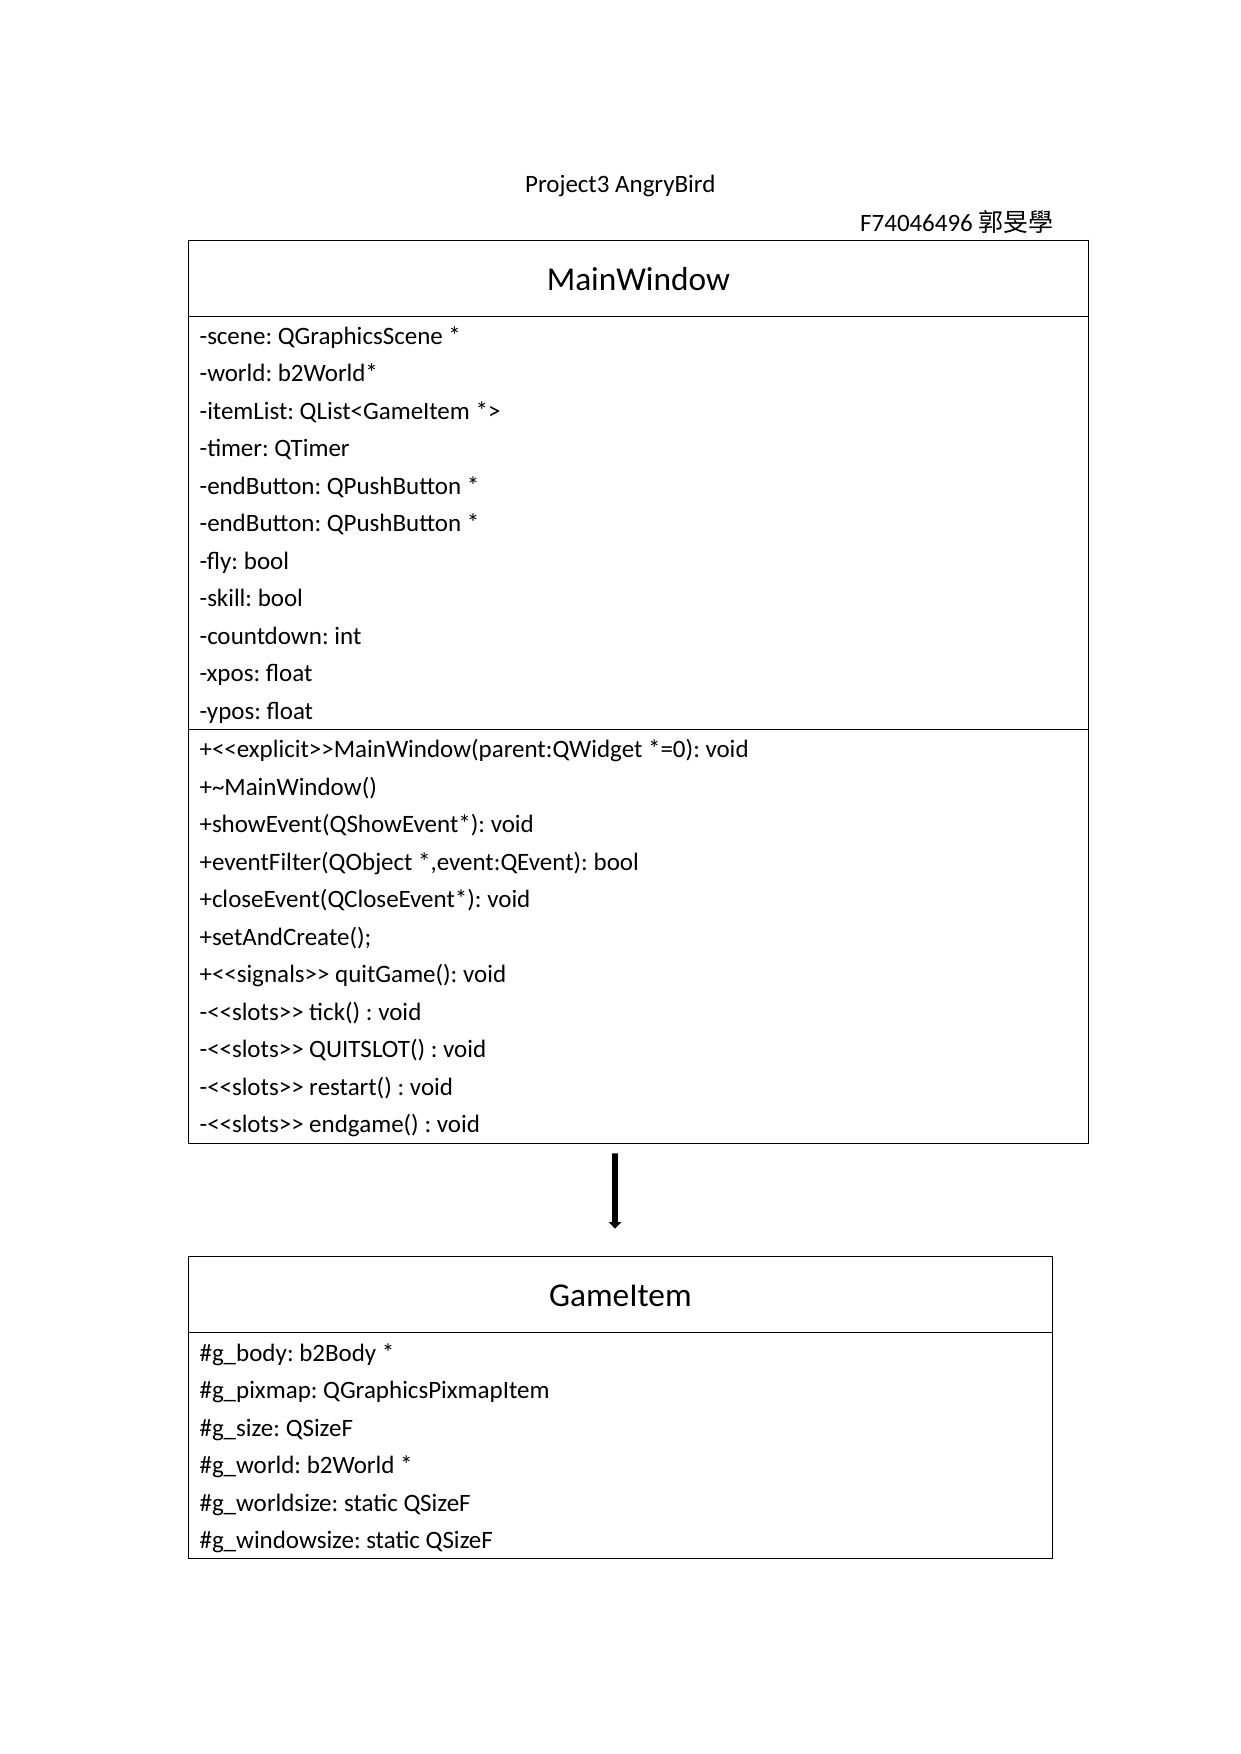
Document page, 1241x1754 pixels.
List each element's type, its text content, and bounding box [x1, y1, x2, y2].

table_cell +<<explicit>>MainWindow(parent:QWidget *=0): void +~MainWindow() +showEvent(QShowEvent*): void +eventFilter(QObject *,event:QEvent): bool +closeEvent(QCloseEvent*): void +setAndCreate(); +<<signals>> quitGame(): void -<<slots>> tick() : void -<<slots>> QUITSLOT() : void -<<slots>> restart() : void -<<slots>> endgame() : void [189, 730, 1088, 1143]
text Project3 AngryBird [187, 164, 1053, 202]
table_cell #g_body: b2Body * #g_pixmap: QGraphicsPixmapItem #g_size: QSizeF #g_world: b2World * #g_worldsize: static QSizeF #g_windowsize: static QSizeF [189, 1333, 1052, 1558]
table_cell -scene: QGraphicsScene * -world: b2World* -itemList: QList<GameItem *> -timer: QTimer -endButton: QPushButton * -endButton: QPushButton * -fly: bool -skill: bool -countdown: int -xpos: float -ypos: float [189, 317, 1088, 729]
table_header GameItem [189, 1257, 1052, 1332]
text F74046496郭旻學 [187, 202, 1053, 239]
table_header MainWindow [189, 241, 1088, 316]
